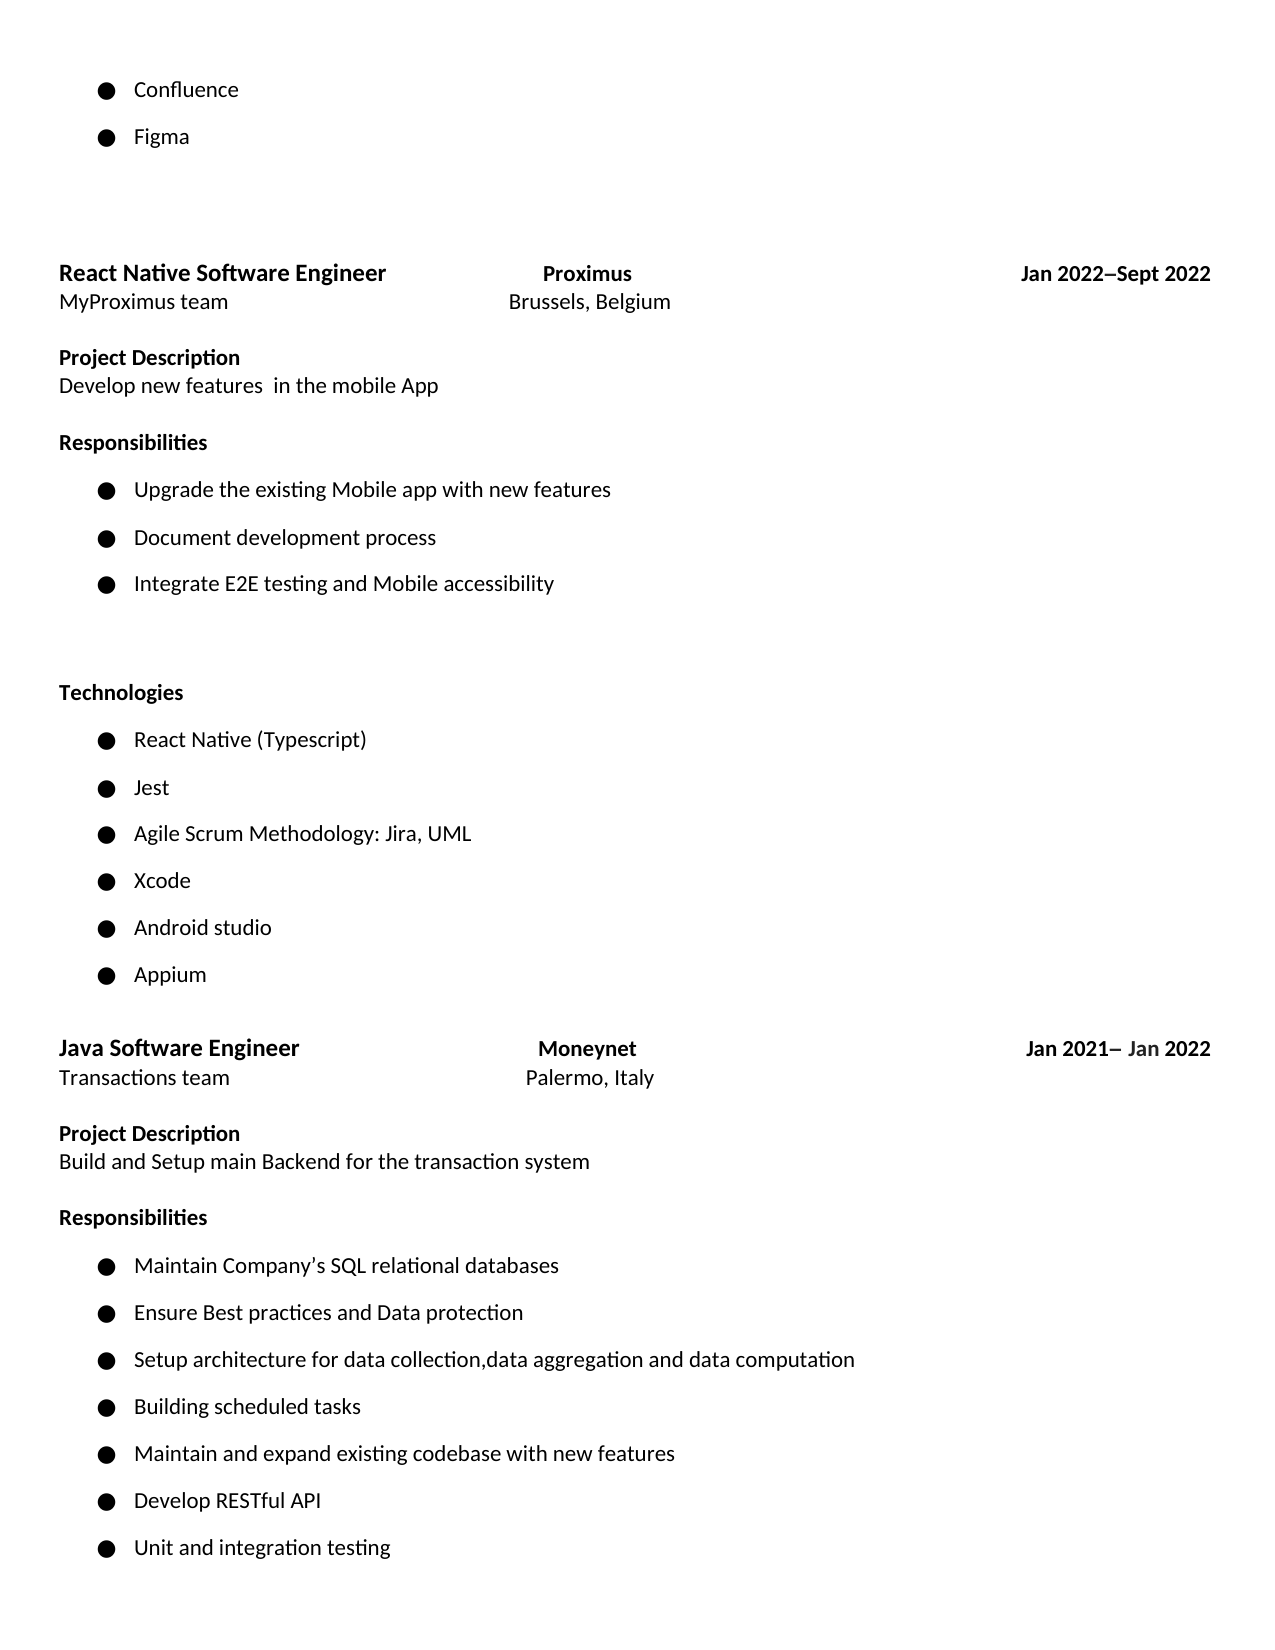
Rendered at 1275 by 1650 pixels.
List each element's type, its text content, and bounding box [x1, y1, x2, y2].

list Confluence [92, 59, 1220, 110]
text Develop new features in the mobile App [59, 372, 1216, 399]
list Building scheduled tasks [92, 1380, 1220, 1427]
text Transactions team Palermo, Italy [59, 1063, 1216, 1091]
text Responsibilities [55, 1203, 1220, 1235]
list Maintain Company’s SQL relational databases [92, 1235, 1220, 1286]
list Android studio [92, 902, 1220, 949]
list Unit and integration testing [92, 1521, 1220, 1572]
list Jest [92, 761, 1220, 808]
list React Native (Typescript) [92, 710, 1220, 761]
text React Native Software Engineer Proximus Jan 2022–Sept 2022 [59, 257, 1216, 287]
list Document development process [92, 511, 1220, 558]
text Build and Setup main Backend for the transaction system [59, 1147, 1216, 1175]
list Appium [92, 949, 1220, 1000]
text Technologies [55, 678, 1220, 710]
list Integrate E2E testing and Mobile accessibility [92, 558, 1220, 609]
list Xcode [92, 855, 1220, 902]
list Agile Scrum Methodology: Jira, UML [92, 808, 1220, 855]
text MyProximus team Brussels, Belgium [59, 287, 1216, 316]
text Project Description [59, 343, 1216, 372]
text Java Software Engineer Moneynet Jan 2021– Jan 2022 [55, 1028, 1220, 1063]
list Figma [92, 110, 1220, 161]
list Upgrade the existing Mobile app with new features [92, 460, 1220, 511]
list Ensure Best practices and Data protection [92, 1286, 1220, 1333]
text Responsibilities [55, 428, 1220, 460]
list Develop RESTful API [92, 1474, 1220, 1521]
text Project Description [59, 1119, 1216, 1147]
list Setup architecture for data collection,data aggregation and data computation [92, 1333, 1220, 1380]
list Maintain and expand existing codebase with new features [92, 1427, 1220, 1474]
